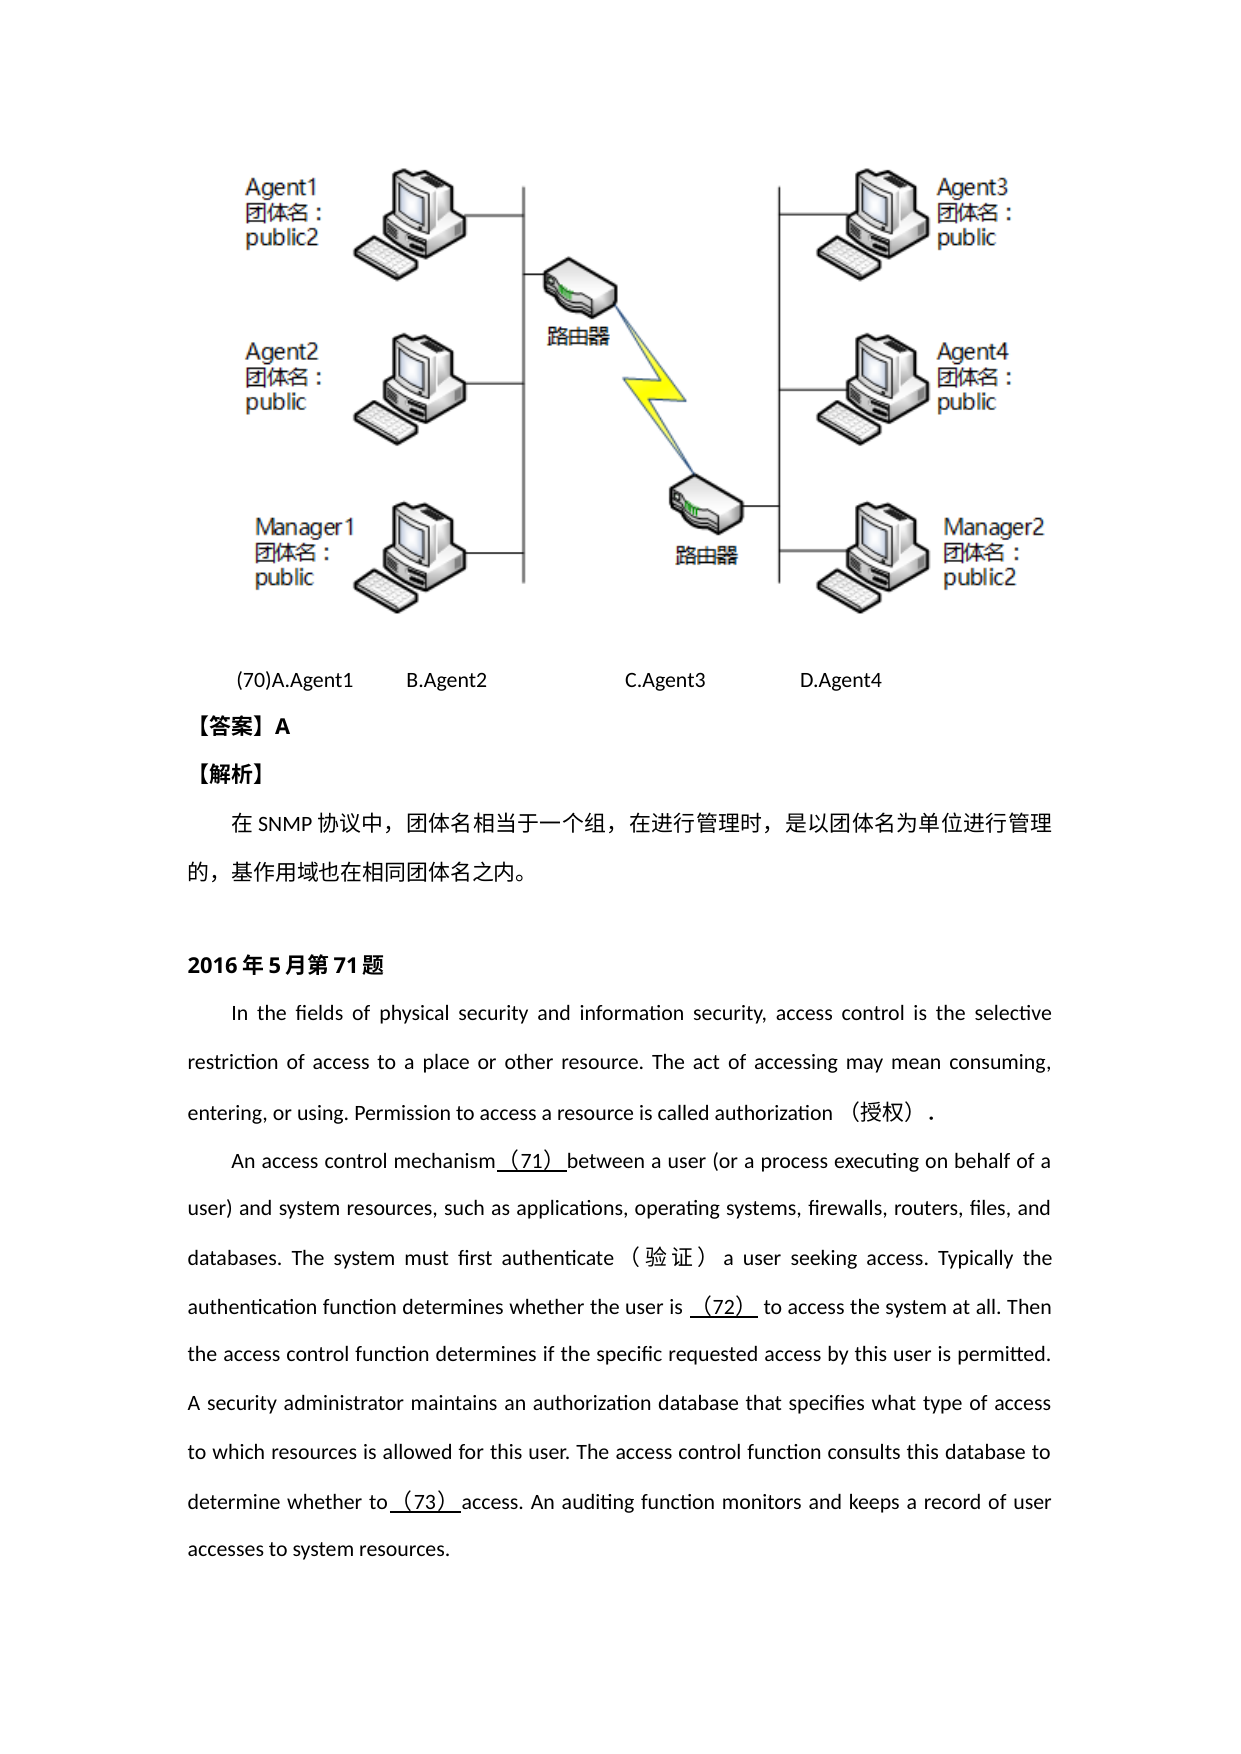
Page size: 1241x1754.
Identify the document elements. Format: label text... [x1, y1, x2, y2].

text 【答案】A [187, 709, 1053, 741]
text (70)A.Agent1 B.Agent2 C.Agent3 D.Agent4 [187, 663, 1053, 695]
text 【解析】 [187, 757, 1053, 789]
picture [236, 161, 1048, 634]
text An access control mechanism（71）between a user (or a process executing on behalf of a user) and system resources, such as applications, operating systems, firewalls, routers, files, and databases. The system must first authenticate（验证）a user seeking access. Typically the authentication function determines whether the user is （72） to access the system at all. Then the access control function determines if the specific requested access by this user is permitted. A security administrator maintains an authorization database that specifies what type of access to which resources is allowed for this user. The access control function consults this database to determine whether to（73）access. An auditing function monitors and keeps a record of user accesses to system resources. [187, 1142, 1053, 1565]
text In the fields of physical security and information security, access control is the selective restriction of access to a place or other resource. The act of accessing may mean consuming, entering, or using. Permission to access a resource is called authorization （授权）． [187, 997, 1053, 1127]
text 2016年5月第71题 [187, 948, 1053, 981]
text 在SNMP协议中，团体名相当于一个组，在进行管理时，是以团体名为单位进行管理的，基作用域也在相同团体名之内。 [187, 805, 1053, 887]
